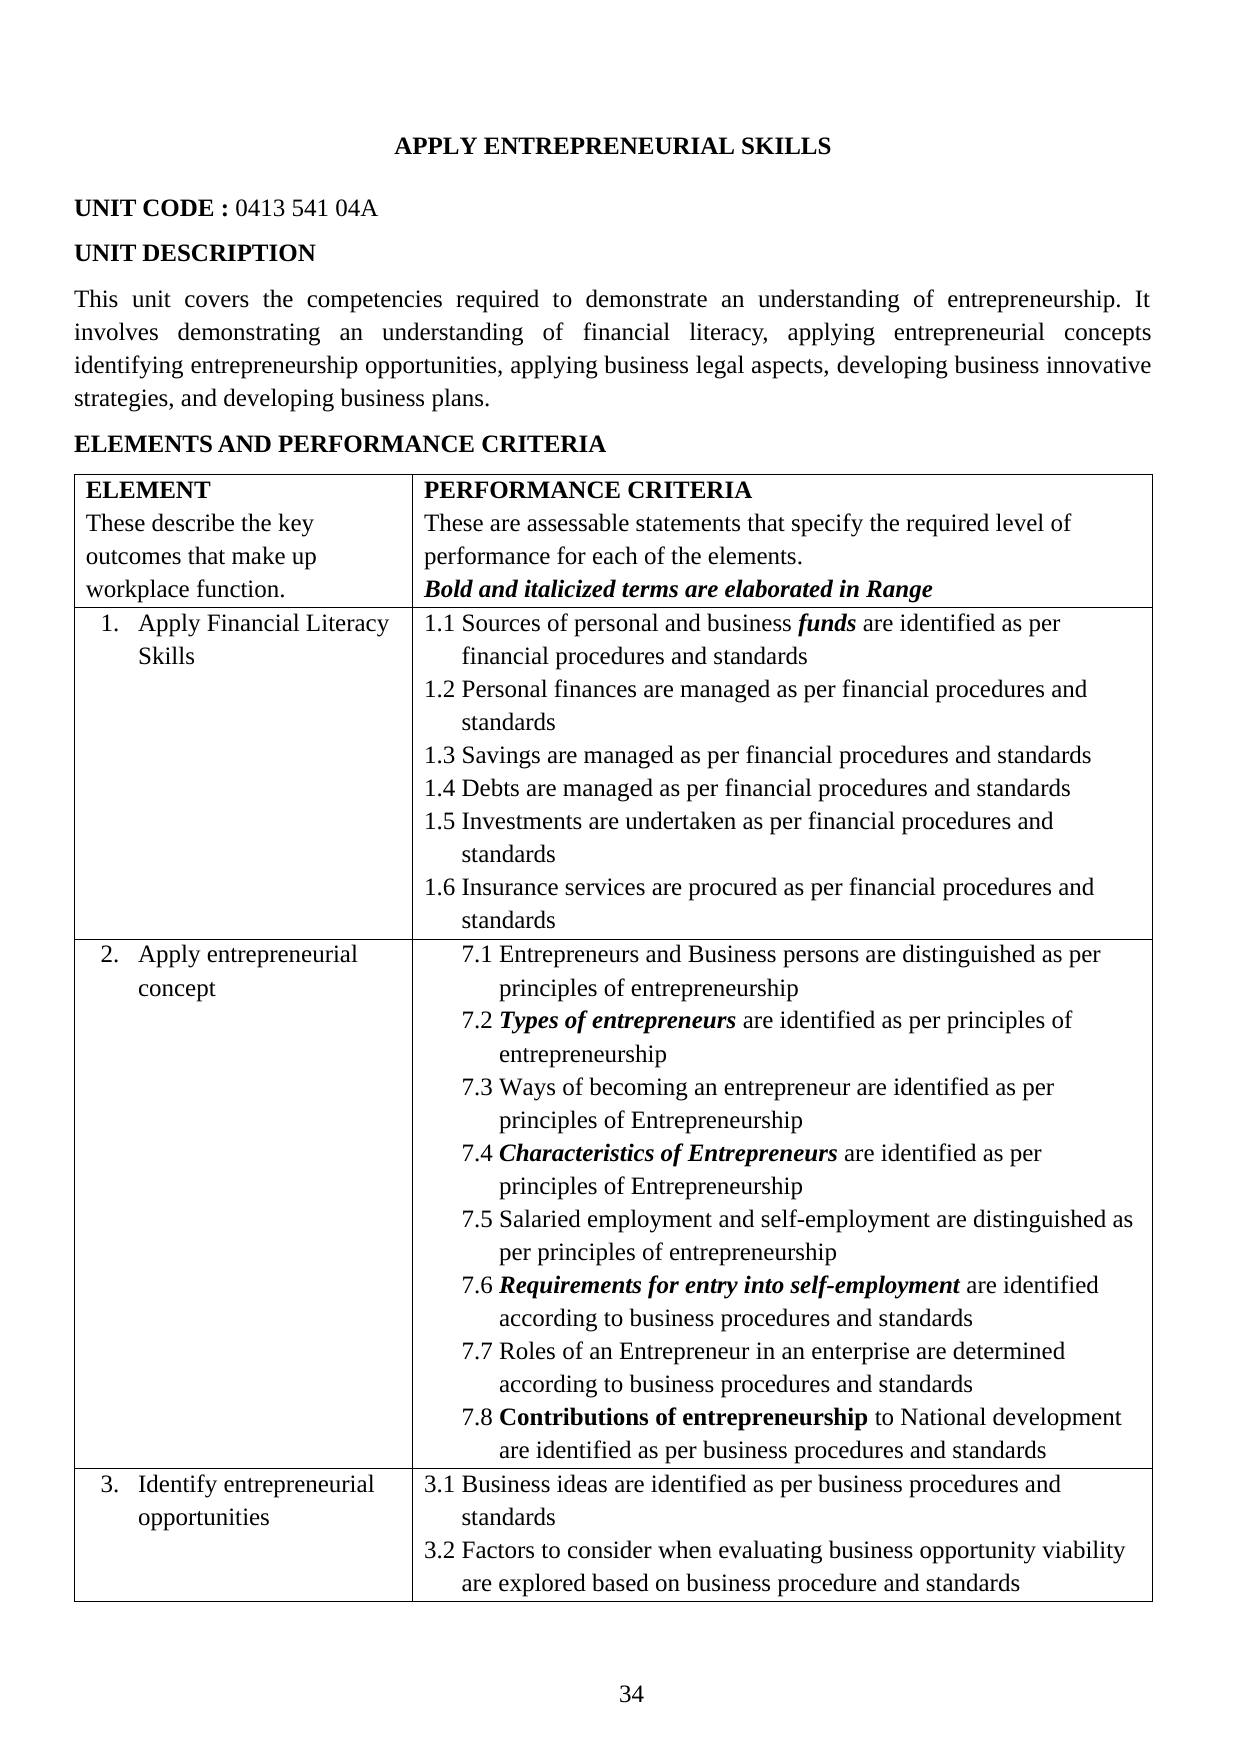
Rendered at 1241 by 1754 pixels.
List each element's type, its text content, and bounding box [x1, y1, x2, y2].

text UNIT CODE : 0413 541 04A [74, 193, 1152, 222]
table_cell Sources of personal and business funds are identified as per financial procedures and standards Personal finances are managed as per financial procedures and standards Savings are managed as per financial procedures and standards Debts are managed as per financial procedures and standards Investments are undertaken as per financial procedures and standards Insurance services are procured as per financial procedures and standards [413, 608, 1152, 938]
table_header ELEMENT These describe the key outcomes that make up workplace function. [75, 475, 412, 607]
table_cell Apply entrepreneurial concept [75, 940, 412, 1468]
table_cell Apply Financial Literacy Skills [75, 608, 412, 938]
subtitle APPLY ENTREPRENEURIAL SKILLS [74, 131, 1152, 160]
text UNIT DESCRIPTION [74, 238, 1152, 267]
text ELEMENTS AND PERFORMANCE CRITERIA [74, 429, 1152, 457]
table_cell Identify entrepreneurial opportunities [75, 1469, 412, 1601]
text This unit covers the competencies required to demonstrate an understanding of entrepreneurship. It involves demonstrating an understanding of financial literacy, applying entrepreneurial concepts identifying entrepreneurship opportunities, applying business legal aspects, developing business innovative strategies, and developing business plans. [74, 284, 1152, 412]
table_cell Entrepreneurs and Business persons are distinguished as per principles of entrepreneurship Types of entrepreneurs are identified as per principles of entrepreneurship Ways of becoming an entrepreneur are identified as per principles of Entrepreneurship Characteristics of Entrepreneurs are identified as per principles of Entrepreneurship Salaried employment and self-employment are distinguished as per principles of entrepreneurship Requirements for entry into self-employment are identified according to business procedures and standards Roles of an Entrepreneur in an enterprise are determined according to business procedures and standards Contributions of entrepreneurship to National development are identified as per business procedures and standards [413, 940, 1152, 1468]
table_header PERFORMANCE CRITERIA These are assessable statements that specify the required level of performance for each of the elements. Bold and italicized terms are elaborated in Range [413, 475, 1152, 607]
